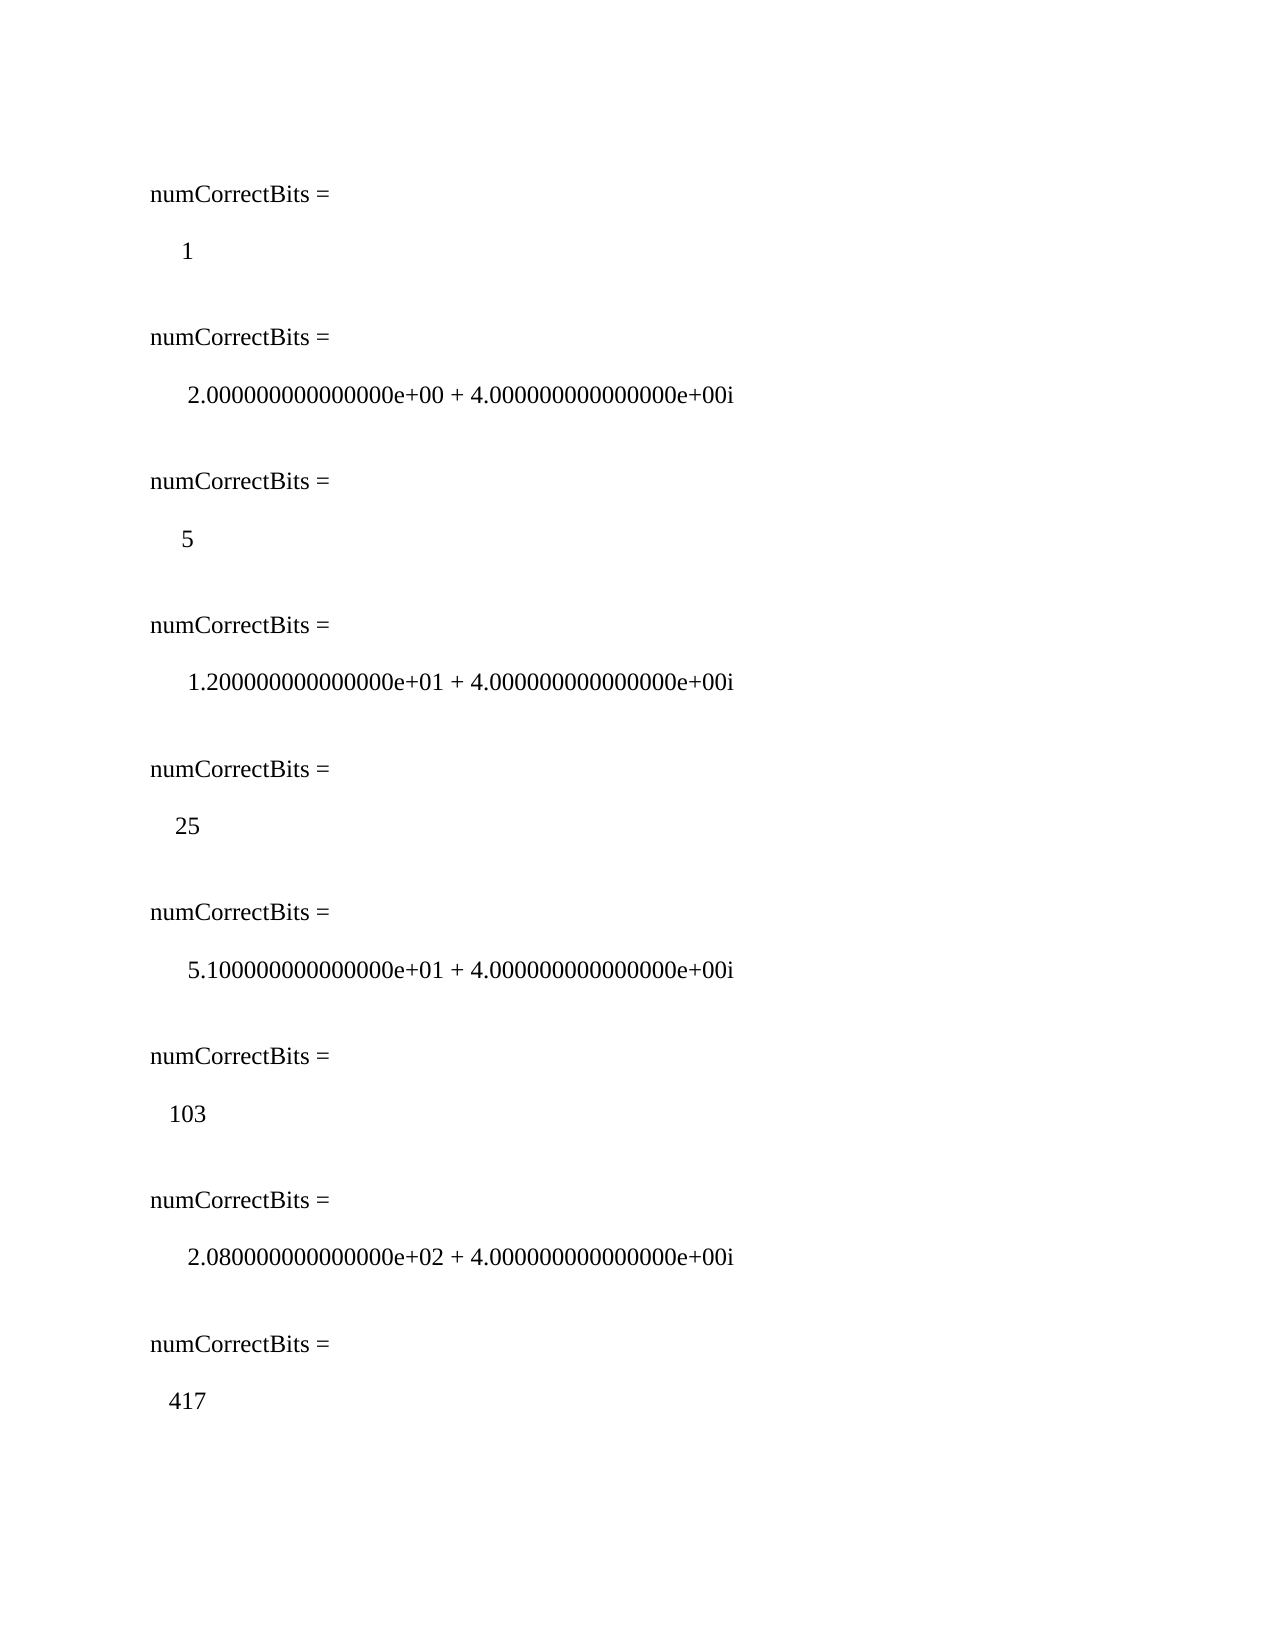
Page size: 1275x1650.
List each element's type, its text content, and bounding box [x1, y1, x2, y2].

text numCorrectBits = [150, 754, 1125, 782]
text 417 [150, 1386, 1125, 1415]
text 5 [150, 524, 1125, 552]
text numCorrectBits = [150, 1041, 1125, 1070]
text 5.100000000000000e+01 + 4.000000000000000e+00i [150, 955, 1125, 984]
text 25 [150, 811, 1125, 840]
text 1.200000000000000e+01 + 4.000000000000000e+00i [150, 667, 1125, 696]
text 1 [150, 236, 1125, 265]
text numCorrectBits = [150, 1185, 1125, 1214]
text 103 [150, 1099, 1125, 1127]
text 2.000000000000000e+00 + 4.000000000000000e+00i [150, 380, 1125, 409]
text numCorrectBits = [150, 610, 1125, 639]
text numCorrectBits = [150, 1329, 1125, 1357]
text numCorrectBits = [150, 466, 1125, 495]
text 2.080000000000000e+02 + 4.000000000000000e+00i [150, 1242, 1125, 1271]
text numCorrectBits = [150, 897, 1125, 926]
text numCorrectBits = [150, 179, 1125, 207]
text numCorrectBits = [150, 322, 1125, 351]
